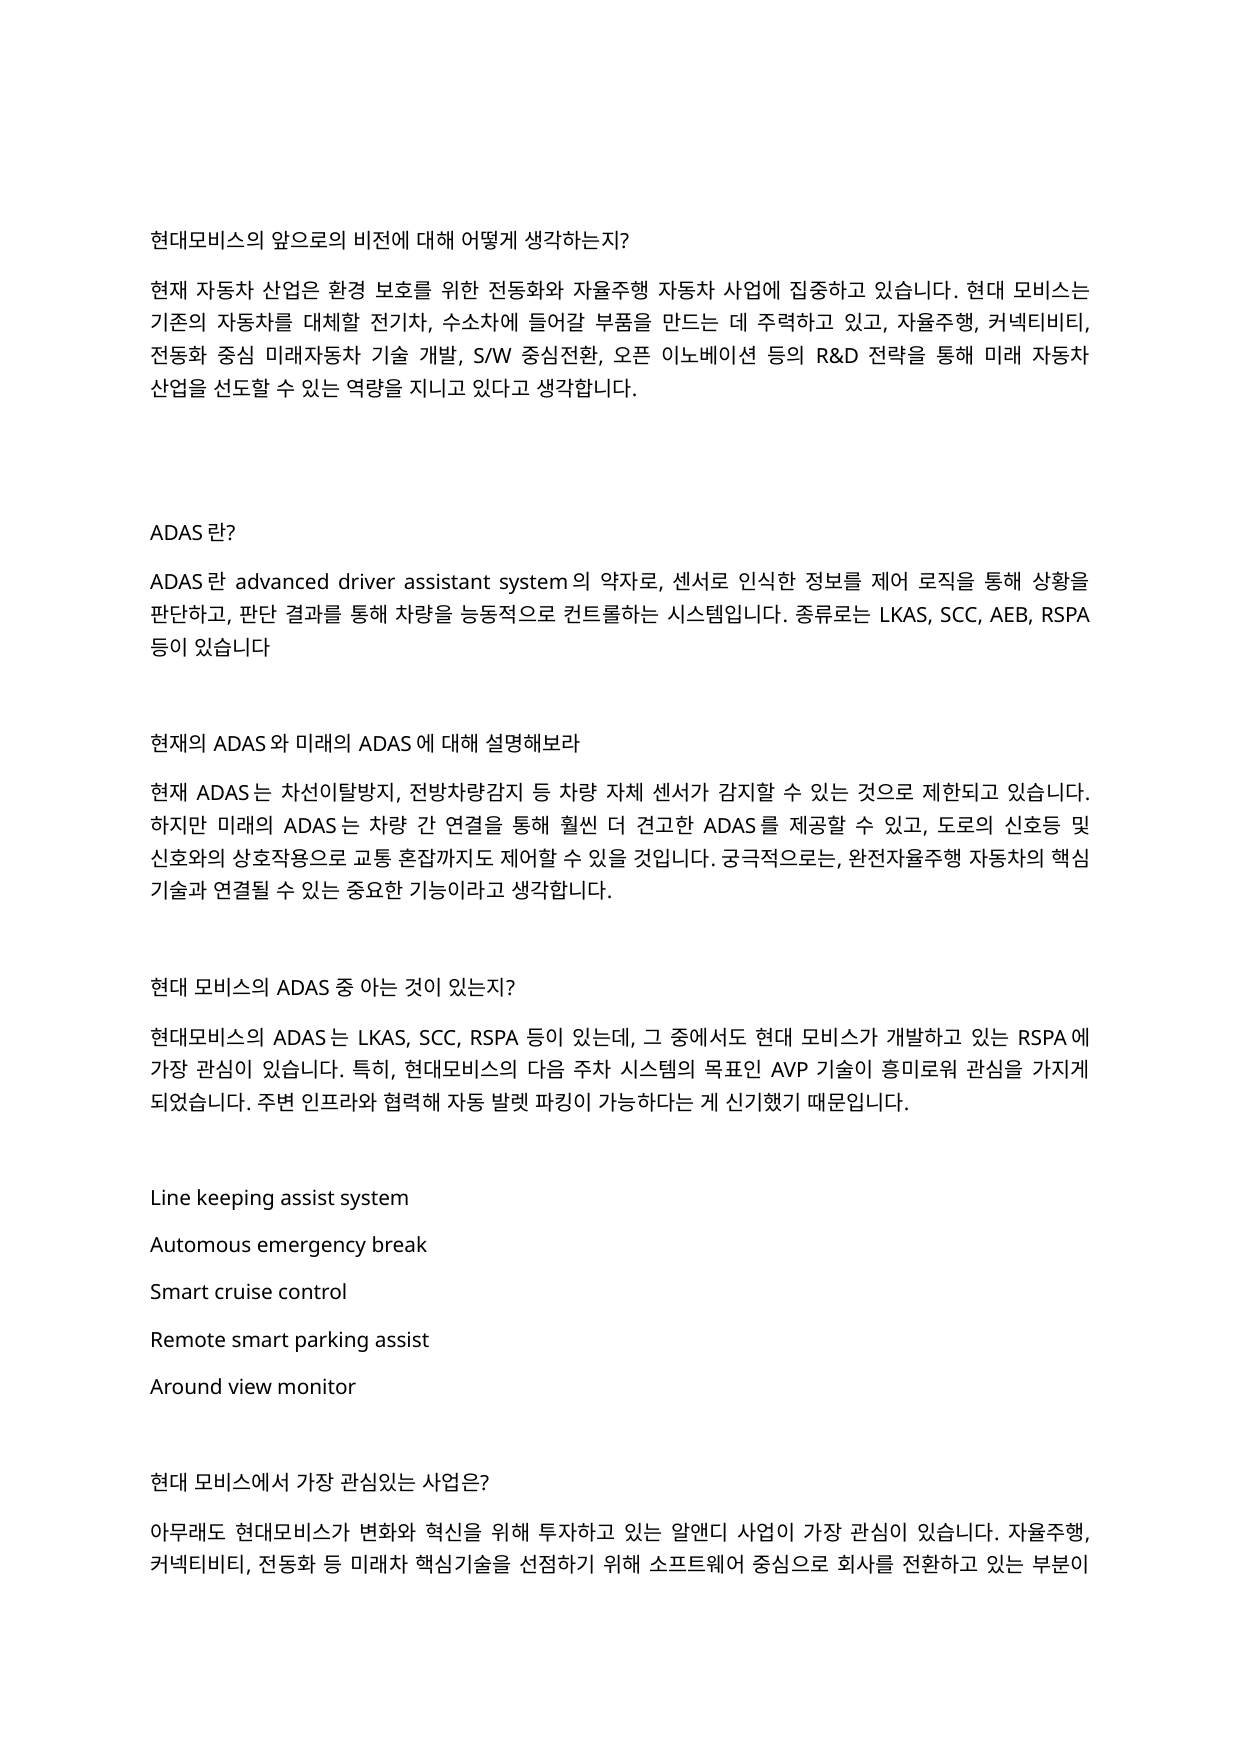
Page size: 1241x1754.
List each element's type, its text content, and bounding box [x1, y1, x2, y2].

text 현재 자동차 산업은 환경 보호를 위한 전동화와 자율주행 자동차 사업에 집중하고 있습니다. 현대 모비스는 기존의 자동차를 대체할 전기차, 수소차에 들어갈 부품을 만드는 데 주력하고 있고, 자율주행, 커넥티비티, 전동화 중심 미래자동차 기술 개발, S/W 중심전환, 오픈 이노베이션 등의 R&D 전략을 통해 미래 자동차 산업을 선도할 수 있는 역량을 지니고 있다고 생각합니다. [150, 274, 1090, 402]
text Line keeping assist system [150, 1183, 1090, 1211]
text 현대 모비스에서 가장 관심있는 사업은? [150, 1467, 1090, 1497]
text 현대모비스의 ADAS는 LKAS, SCC, RSPA 등이 있는데, 그 중에서도 현대 모비스가 개발하고 있는 RSPA에 가장 관심이 있습니다. 특히, 현대모비스의 다음 주차 시스템의 목표인 AVP 기술이 흥미로워 관심을 가지게 되었습니다. 주변 인프라와 협력해 자동 발렛 파킹이 가능하다는 게 신기했기 때문입니다. [150, 1021, 1090, 1117]
text ADAS란 advanced driver assistant system의 약자로, 센서로 인식한 정보를 제어 로직을 통해 상황을 판단하고, 판단 결과를 통해 차량을 능동적으로 컨트롤하는 시스템입니다. 종류로는 LKAS, SCC, AEB, RSPA 등이 있습니다 [150, 565, 1090, 661]
text Smart cruise control [150, 1277, 1090, 1306]
text Automous emergency break [150, 1230, 1090, 1259]
text 현대 모비스의 ADAS 중 아는 것이 있는지? [150, 971, 1090, 1002]
text 현재의 ADAS와 미래의 ADAS에 대해 설명해보라 [150, 727, 1090, 758]
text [150, 1516, 1090, 1579]
text ADAS란? [150, 516, 1090, 546]
text 현재 ADAS는 차선이탈방지, 전방차량감지 등 차량 자체 센서가 감지할 수 있는 것으로 제한되고 있습니다. 하지만 미래의 ADAS는 차량 간 연결을 통해 훨씬 더 견고한 ADAS를 제공할 수 있고, 도로의 신호등 및 신호와의 상호작용으로 교통 혼잡까지도 제어할 수 있을 것입니다. 궁극적으로는, 완전자율주행 자동차의 핵심 기술과 연결될 수 있는 중요한 기능이라고 생각합니다. [150, 777, 1090, 905]
text Remote smart parking assist [150, 1325, 1090, 1353]
text 현대모비스의 앞으로의 비전에 대해 어떻게 생각하는지? [150, 224, 1090, 255]
text Around view monitor [150, 1372, 1090, 1401]
